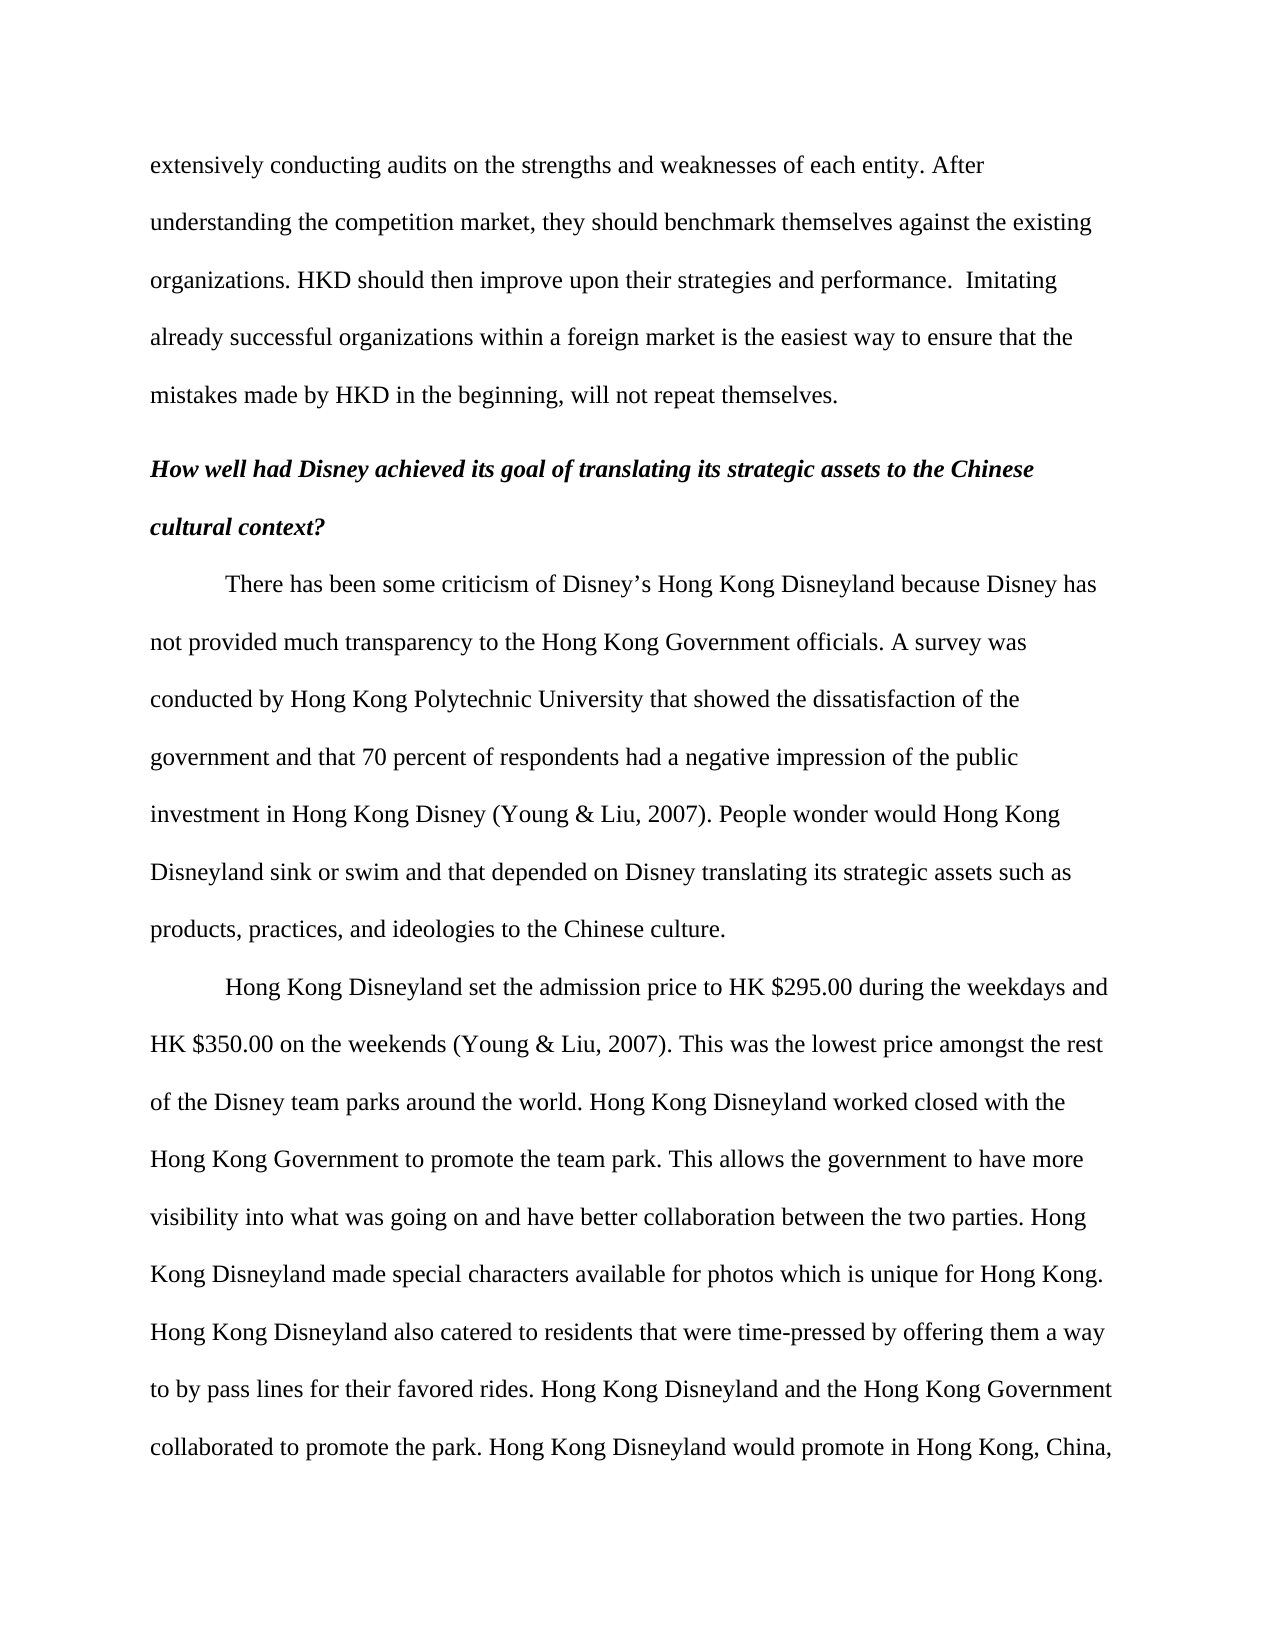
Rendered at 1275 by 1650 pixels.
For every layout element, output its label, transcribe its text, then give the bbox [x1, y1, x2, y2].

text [150, 972, 1125, 1460]
text How well had Disney achieved its goal of translating its strategic assets to the Chinese cultural context? [150, 454, 1125, 540]
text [150, 150, 1125, 409]
text There has been some criticism of Disney’s Hong Kong Disneyland because Disney has not provided much transparency to the Hong Kong Government officials. A survey was conducted by Hong Kong Polytechnic University that showed the dissatisfaction of the government and that 70 percent of respondents had a negative impression of the public investment in Hong Kong Disney (Young & Liu, 2007). People wonder would Hong Kong Disneyland sink or swim and that depended on Disney translating its strategic assets such as products, practices, and ideologies to the Chinese culture. [150, 569, 1125, 943]
